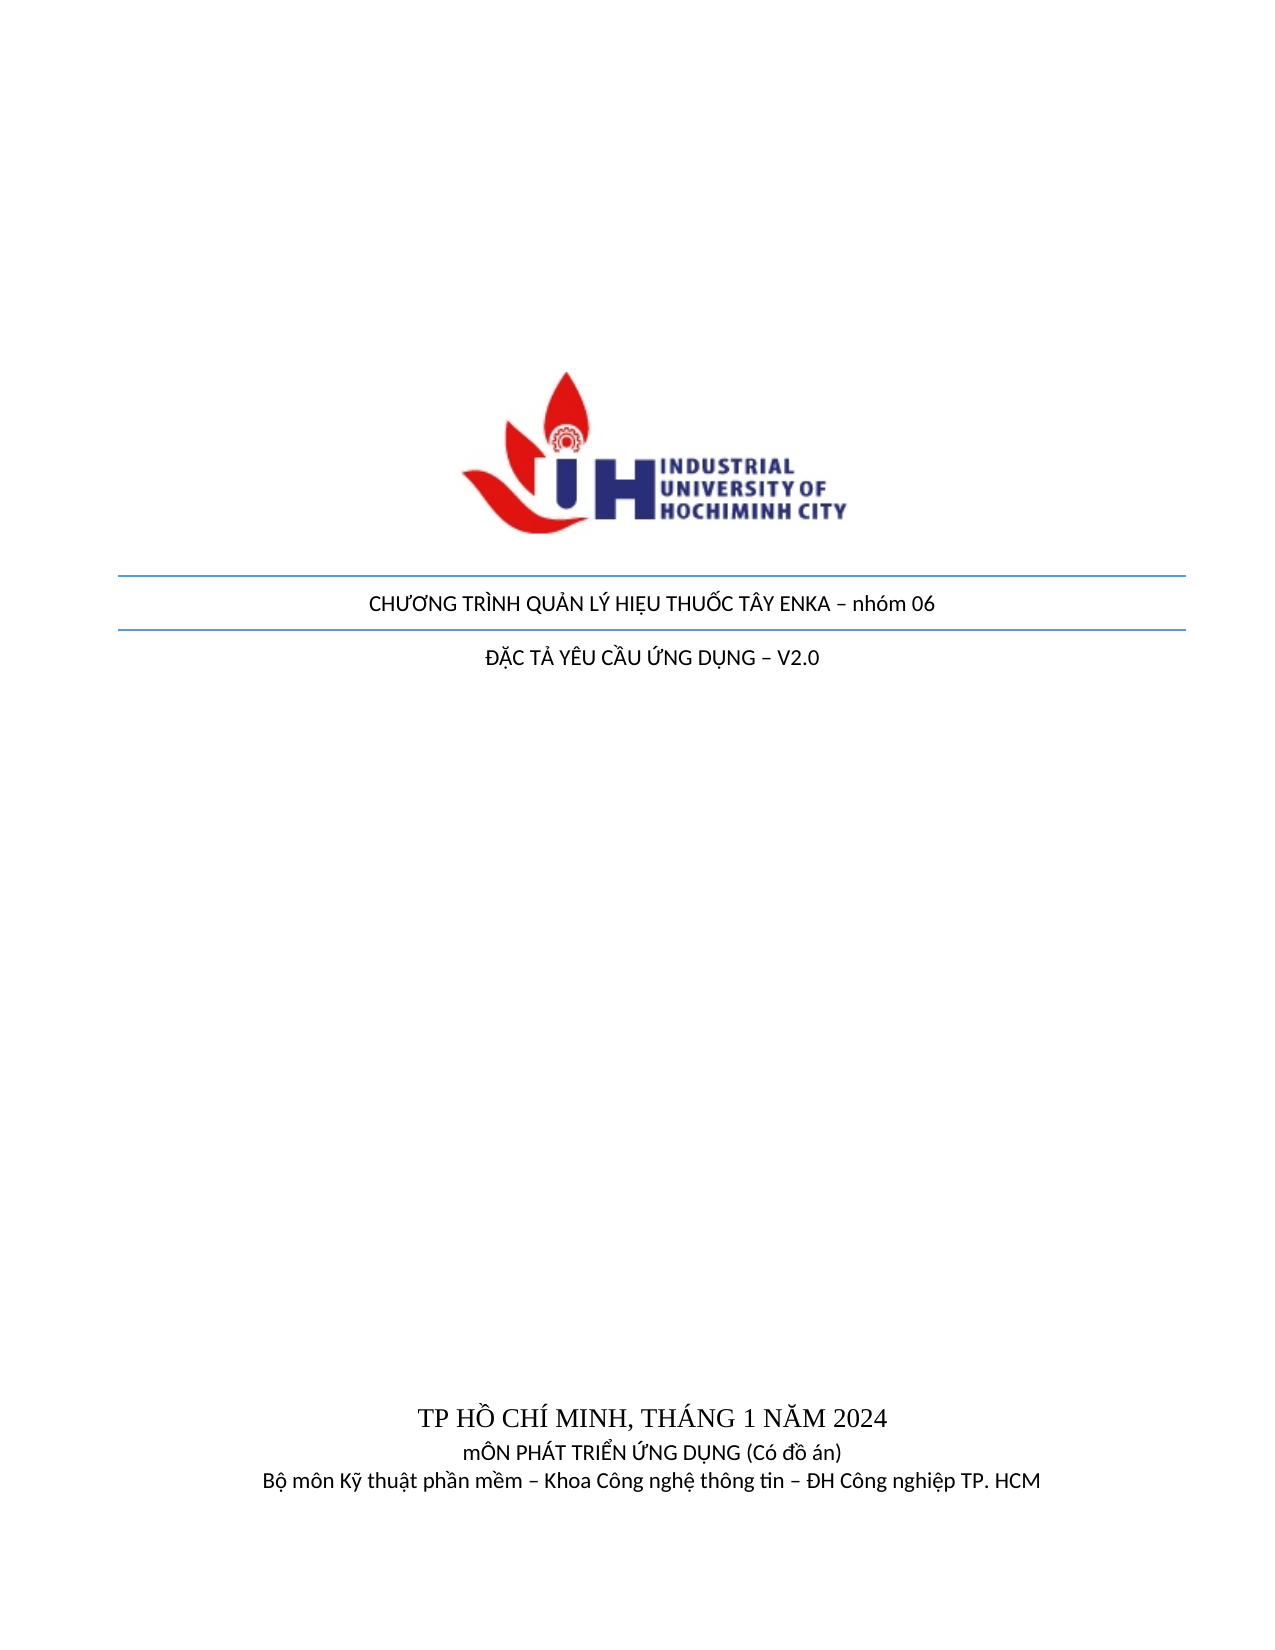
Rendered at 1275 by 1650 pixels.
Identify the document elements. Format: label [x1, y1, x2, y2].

picture [456, 372, 849, 537]
